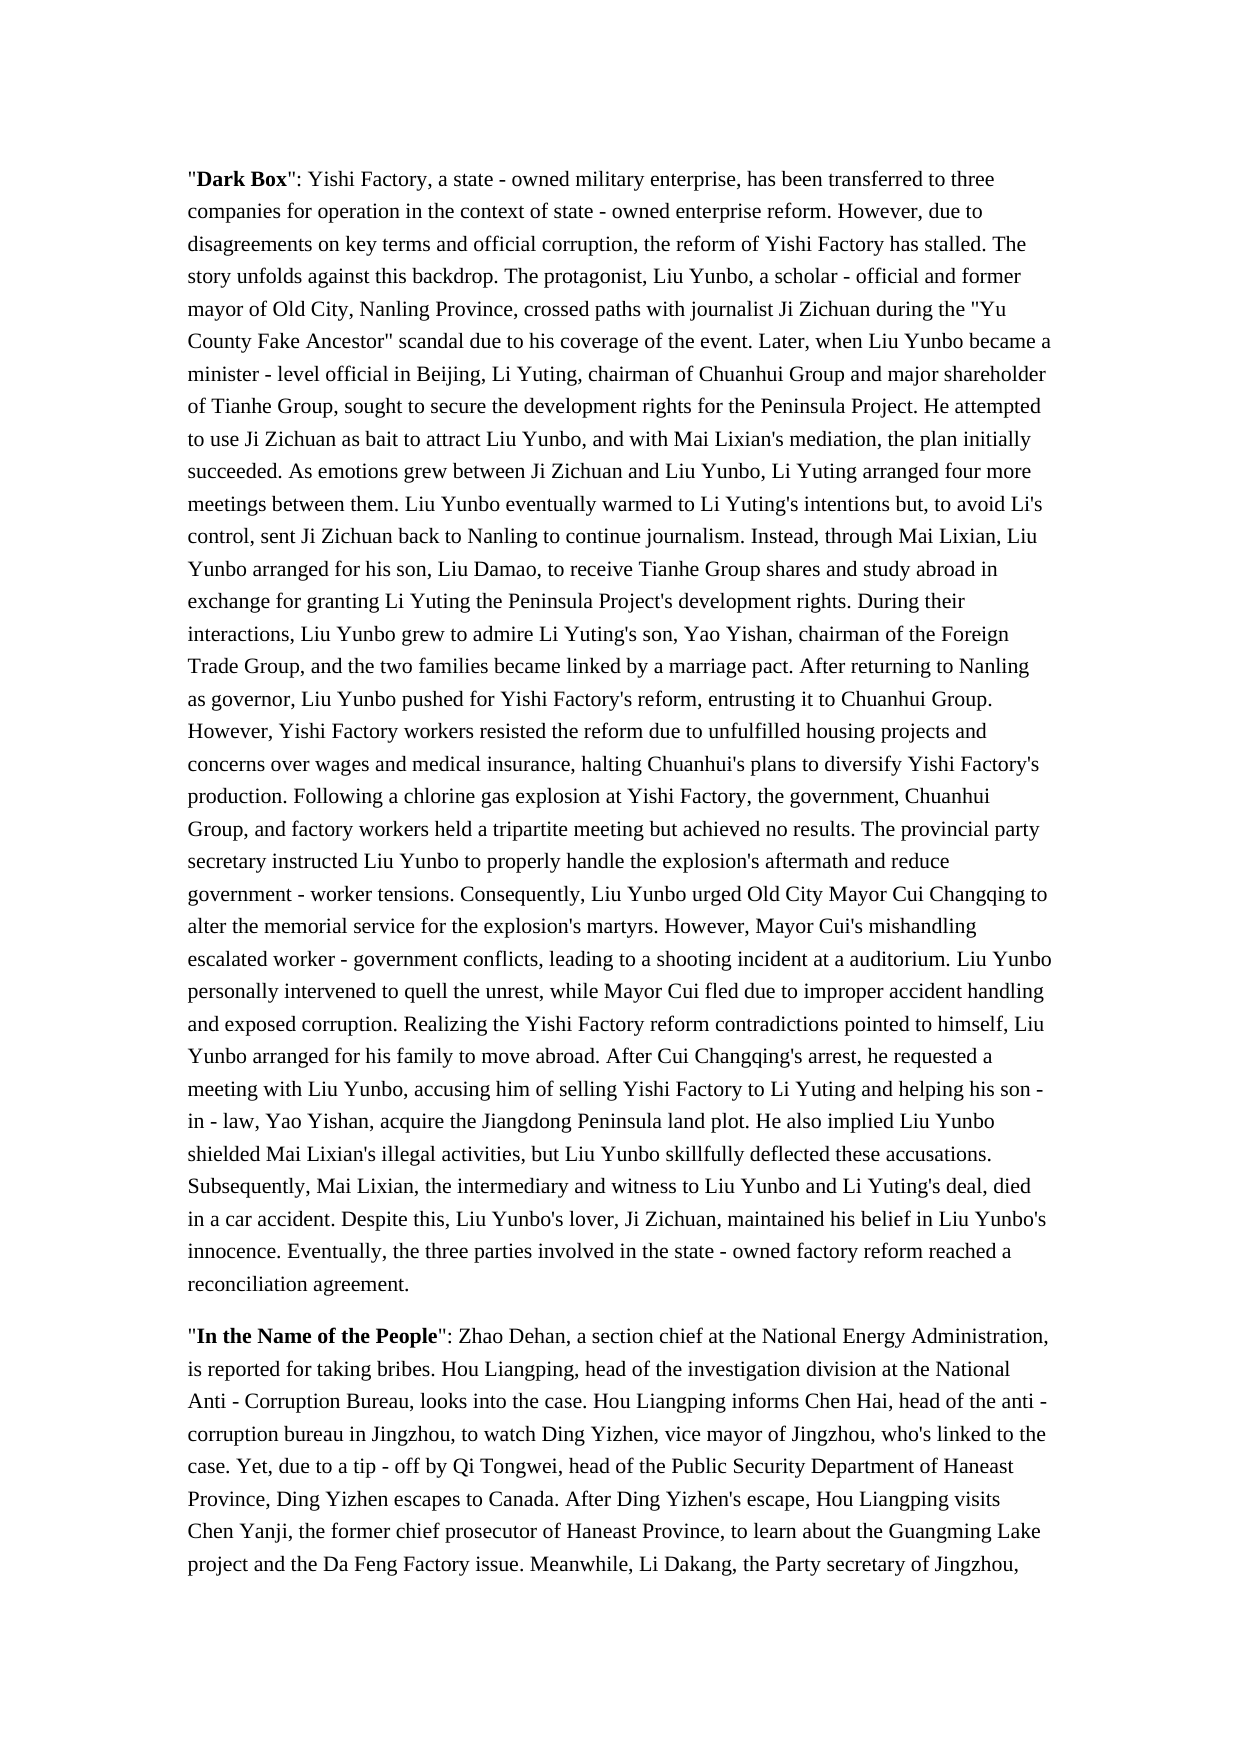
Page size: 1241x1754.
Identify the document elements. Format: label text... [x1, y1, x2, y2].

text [187, 1319, 1053, 1579]
text "Dark Box": Yishi Factory, a state - owned military enterprise, has been transferred to three companies for operation in the context of state - owned enterprise reform. However, due to disagreements on key terms and official corruption, the reform of Yishi Factory has stalled. The story unfolds against this backdrop. The protagonist, Liu Yunbo, a scholar - official and former mayor of Old City, Nanling Province, crossed paths with journalist Ji Zichuan during the "Yu County Fake Ancestor" scandal due to his coverage of the event. Later, when Liu Yunbo became a minister - level official in Beijing, Li Yuting, chairman of Chuanhui Group and major shareholder of Tianhe Group, sought to secure the development rights for the Peninsula Project. He attempted to use Ji Zichuan as bait to attract Liu Yunbo, and with Mai Lixian's mediation, the plan initially succeeded. As emotions grew between Ji Zichuan and Liu Yunbo, Li Yuting arranged four more meetings between them. Liu Yunbo eventually warmed to Li Yuting's intentions but, to avoid Li's control, sent Ji Zichuan back to Nanling to continue journalism. Instead, through Mai Lixian, Liu Yunbo arranged for his son, Liu Damao, to receive Tianhe Group shares and study abroad in exchange for granting Li Yuting the Peninsula Project's development rights. During their interactions, Liu Yunbo grew to admire Li Yuting's son, Yao Yishan, chairman of the Foreign Trade Group, and the two families became linked by a marriage pact. After returning to Nanling as governor, Liu Yunbo pushed for Yishi Factory's reform, entrusting it to Chuanhui Group. However, Yishi Factory workers resisted the reform due to unfulfilled housing projects and concerns over wages and medical insurance, halting Chuanhui's plans to diversify Yishi Factory's production. Following a chlorine gas explosion at Yishi Factory, the government, Chuanhui Group, and factory workers held a tripartite meeting but achieved no results. The provincial party secretary instructed Liu Yunbo to properly handle the explosion's aftermath and reduce government - worker tensions. Consequently, Liu Yunbo urged Old City Mayor Cui Changqing to alter the memorial service for the explosion's martyrs. However, Mayor Cui's mishandling escalated worker - government conflicts, leading to a shooting incident at a auditorium. Liu Yunbo personally intervened to quell the unrest, while Mayor Cui fled due to improper accident handling and exposed corruption. Realizing the Yishi Factory reform contradictions pointed to himself, Liu Yunbo arranged for his family to move abroad. After Cui Changqing's arrest, he requested a meeting with Liu Yunbo, accusing him of selling Yishi Factory to Li Yuting and helping his son - in - law, Yao Yishan, acquire the Jiangdong Peninsula land plot. He also implied Liu Yunbo shielded Mai Lixian's illegal activities, but Liu Yunbo skillfully deflected these accusations. Subsequently, Mai Lixian, the intermediary and witness to Liu Yunbo and Li Yuting's deal, died in a car accident. Despite this, Liu Yunbo's lover, Ji Zichuan, maintained his belief in Liu Yunbo's innocence. Eventually, the three parties involved in the state - owned factory reform reached a reconciliation agreement. [187, 162, 1053, 1299]
